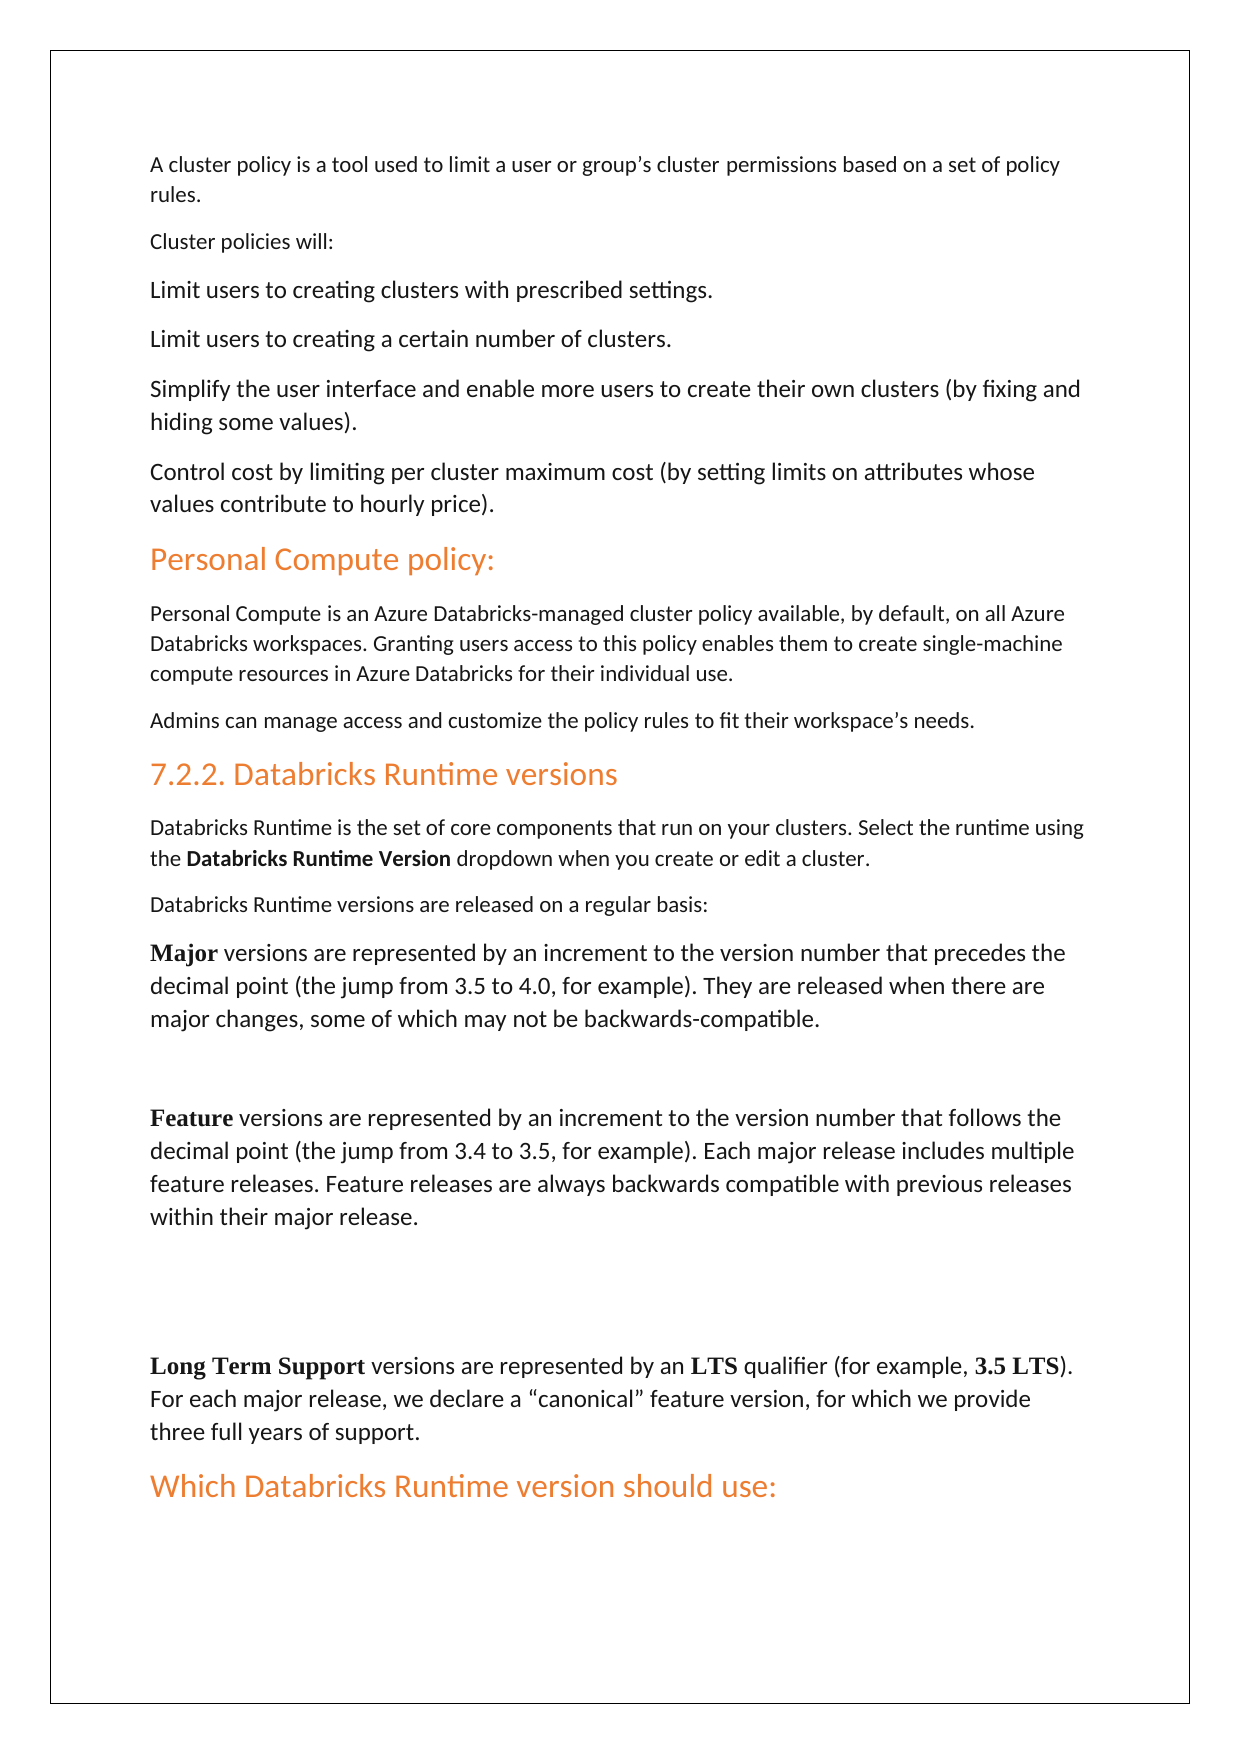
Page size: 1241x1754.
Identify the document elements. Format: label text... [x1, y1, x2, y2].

text Simplify the user interface and enable more users to create their own clusters (by fixing and hiding some values). [150, 373, 1090, 437]
text Personal Compute is an Azure Databricks-managed cluster policy available, by default, on all Azure Databricks workspaces. Granting users access to this policy enables them to create single-machine compute resources in Azure Databricks for their individual use. [150, 599, 1090, 687]
text Personal Compute policy: [150, 538, 1090, 579]
text Feature versions are represented by an increment to the version number that follows the decimal point (the jump from 3.4 to 3.5, for example). Each major release includes multiple feature releases. Feature releases are always backwards compatible with previous releases within their major release. [150, 1102, 1090, 1232]
text Databricks Runtime is the set of core components that run on your clusters. Select the runtime using the Databricks Runtime Version dropdown when you create or edit a cluster. [150, 813, 1090, 872]
text Which Databricks Runtime version should use: [150, 1465, 1090, 1506]
text Major versions are represented by an increment to the version number that precedes the decimal point (the jump from 3.5 to 4.0, for example). They are released when there are major changes, some of which may not be backwards-compatible. [150, 937, 1090, 1034]
text Limit users to creating clusters with prescribed settings. [150, 274, 1090, 304]
text Cluster policies will: [150, 227, 1090, 255]
text A cluster policy is a tool used to limit a user or group’s cluster permissions based on a set of policy rules. [150, 150, 1090, 208]
text Control cost by limiting per cluster maximum cost (by setting limits on attributes whose values contribute to hourly price). [150, 456, 1090, 519]
text Limit users to creating a certain number of clusters. [150, 323, 1090, 354]
text 7.2.2. Databricks Runtime versions [150, 753, 1090, 794]
text Databricks Runtime versions are released on a regular basis: [150, 891, 1090, 919]
text Long Term Support versions are represented by an LTS qualifier (for example, 3.5 LTS). For each major release, we declare a “canonical” feature version, for which we provide three full years of support. [150, 1350, 1090, 1446]
text Admins can manage access and customize the policy rules to fit their workspace’s needs. [150, 706, 1090, 734]
